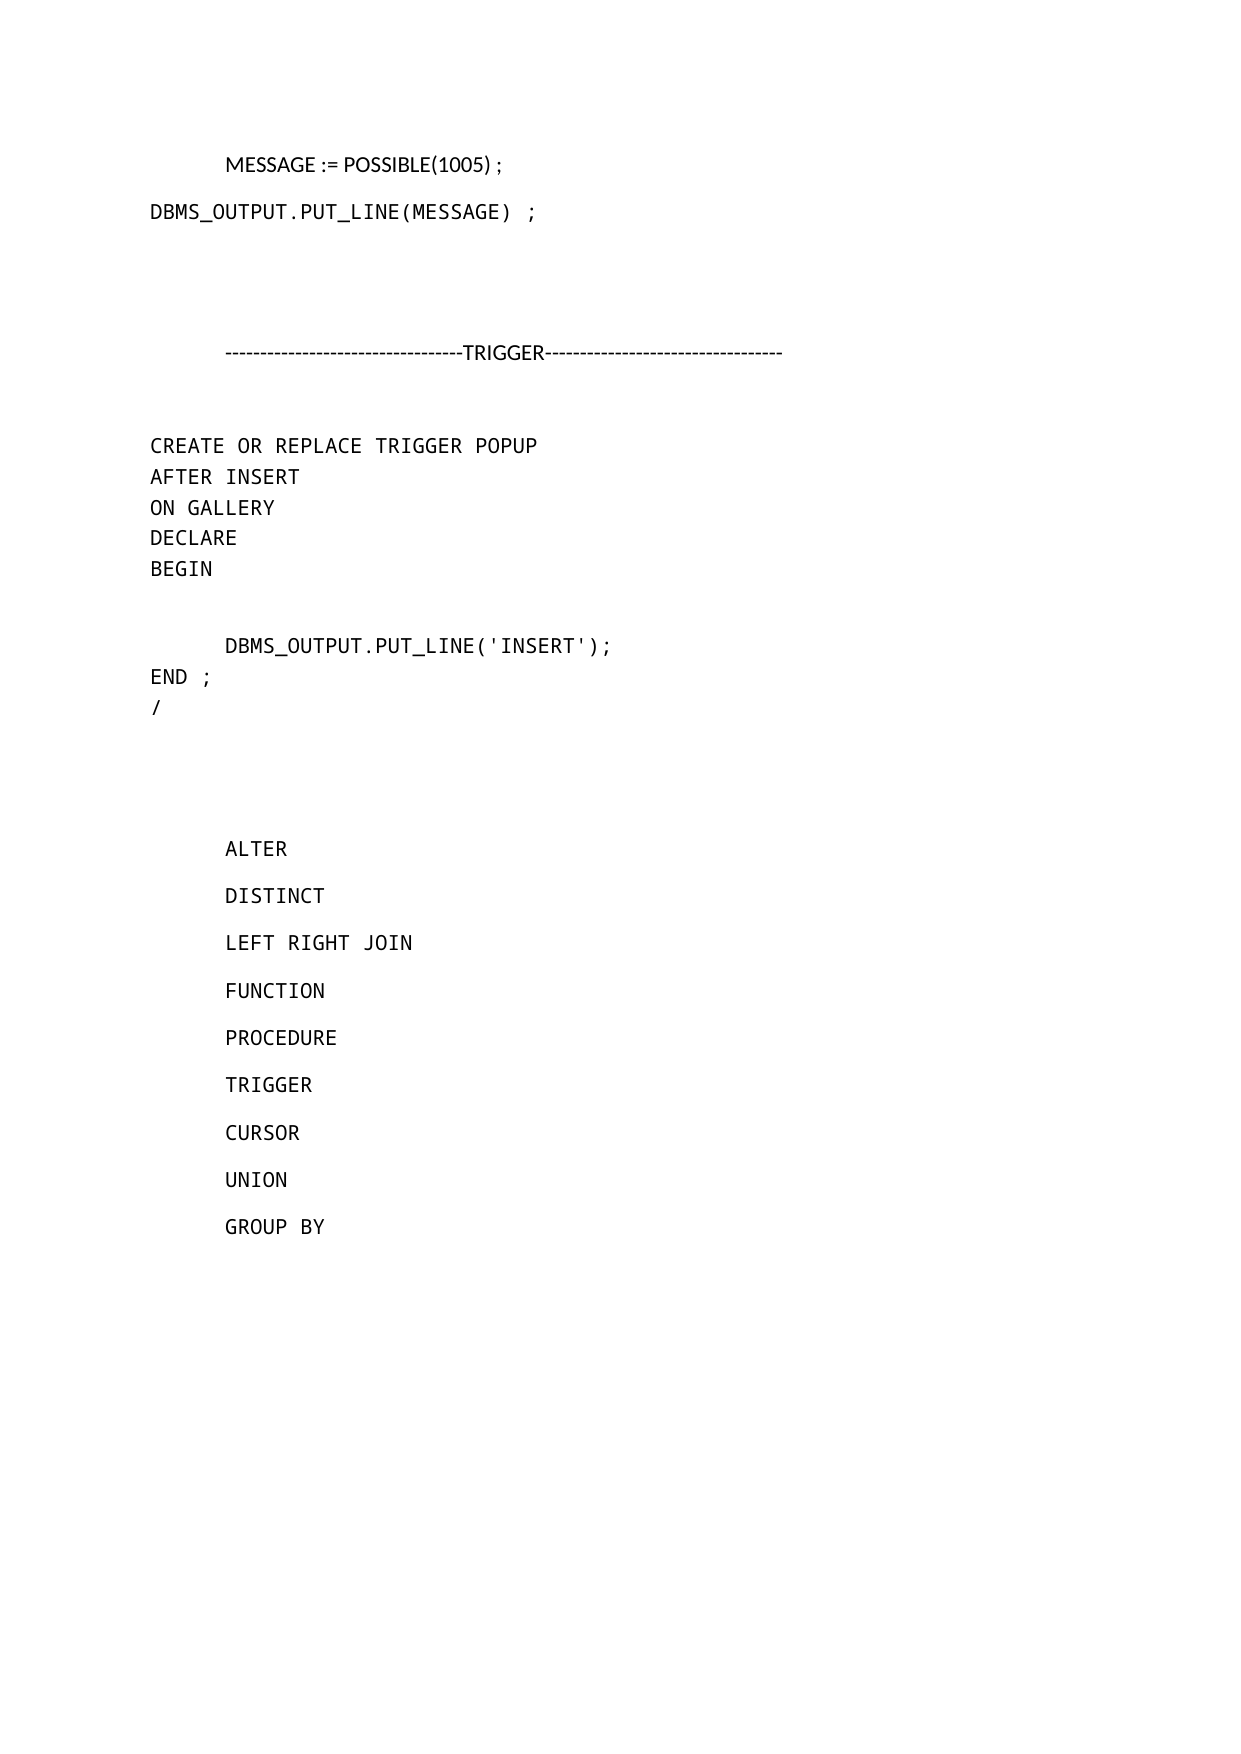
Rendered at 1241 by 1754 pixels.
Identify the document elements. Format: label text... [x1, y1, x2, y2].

text DBMS_OUTPUT.PUT_LINE(MESSAGE) ; [150, 197, 1090, 225]
text CREATE OR REPLACE TRIGGER POPUP AFTER INSERT ON GALLERY DECLARE BEGIN [150, 432, 1090, 613]
text ----------------------------------TRIGGER---------------------------------- [150, 338, 1090, 366]
text DISTINCT [150, 881, 1090, 910]
text DBMS_OUTPUT.PUT_LINE('INSERT'); END ; / [150, 632, 1090, 721]
text UNION [150, 1165, 1090, 1193]
text MESSAGE := POSSIBLE(1005) ; [150, 150, 1090, 178]
text TRIGGER [150, 1070, 1090, 1099]
text FUNCTION [150, 976, 1090, 1004]
text PROCEDURE [150, 1023, 1090, 1052]
text LEFT RIGHT JOIN [150, 928, 1090, 957]
text GROUP BY [150, 1212, 1090, 1241]
text ALTER [150, 834, 1090, 862]
text CURSOR [150, 1118, 1090, 1146]
